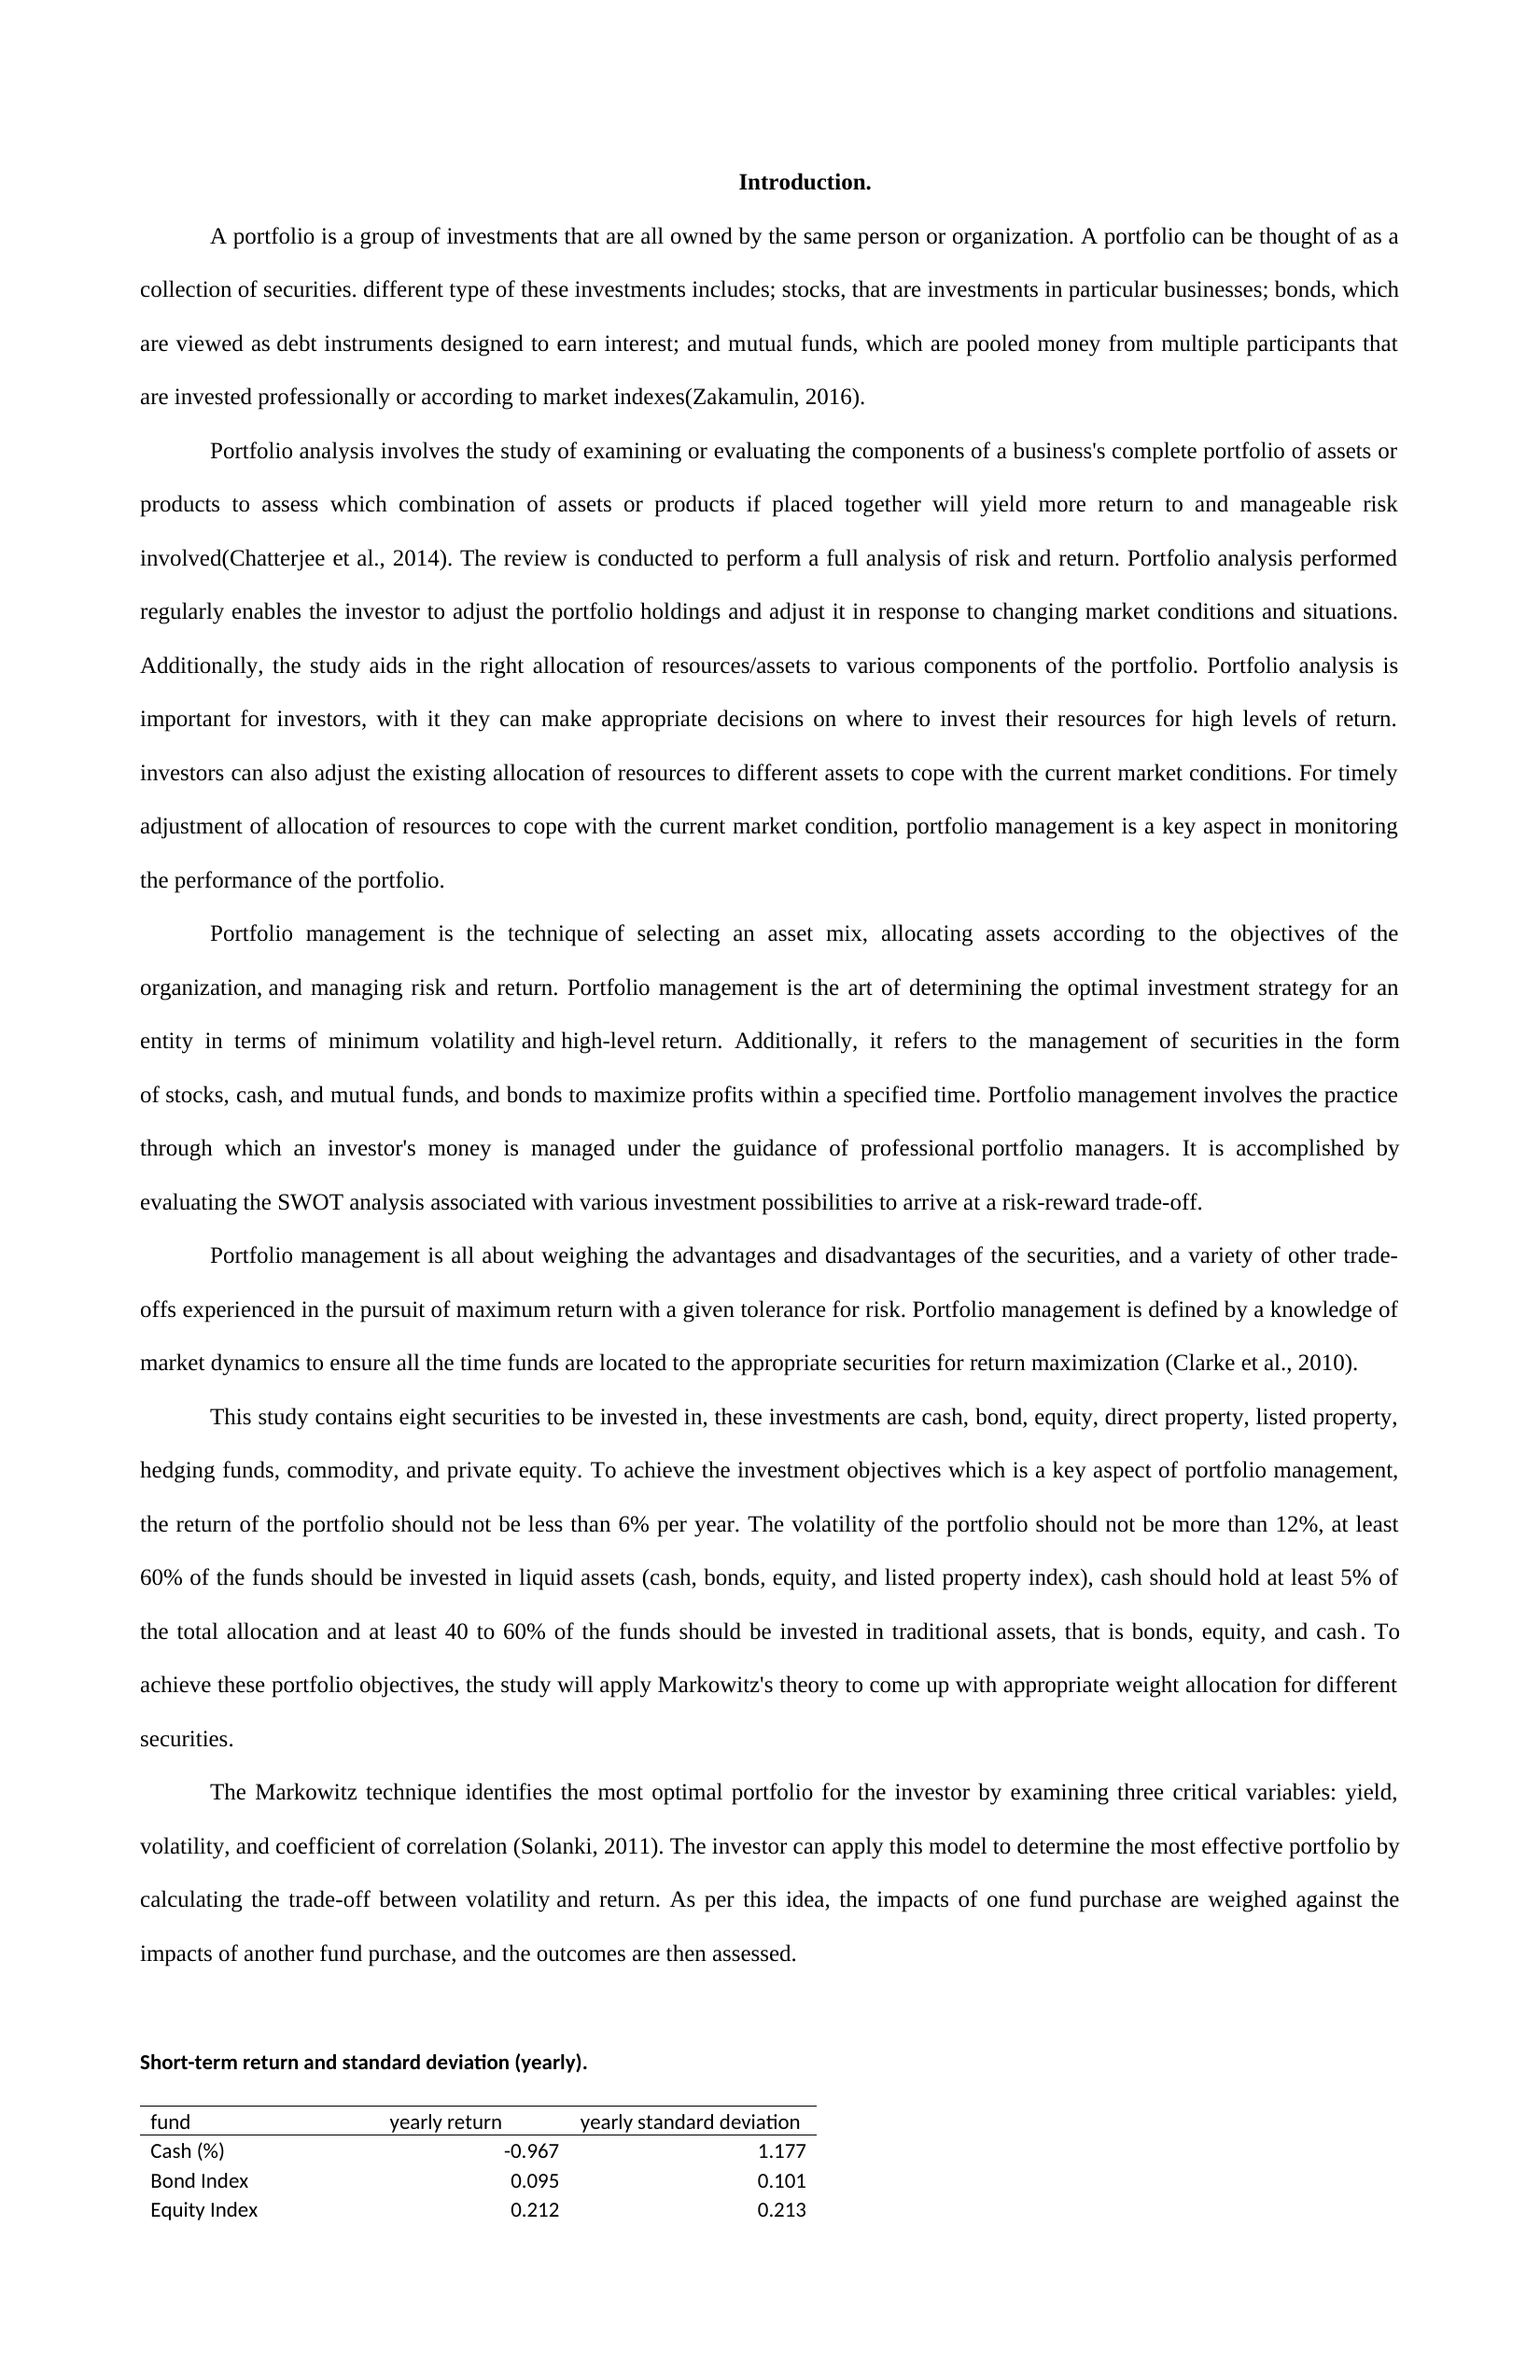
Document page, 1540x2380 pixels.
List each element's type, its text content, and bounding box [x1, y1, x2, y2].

table_cell 0.101 [569, 2164, 817, 2193]
table_header fund [140, 2107, 379, 2135]
table_cell 1.177 [569, 2135, 817, 2163]
table_cell Cash (%) [140, 2135, 379, 2163]
text This study contains eight securities to be invested in, these investments are cash, bond, equity, direct property, listed property, hedging funds, commodity, and private equity. To achieve the investment objectives which is a key aspect of portfolio management, the return of the portfolio should not be less than 6% per year. The volatility of the portfolio should not be more than 12%, at least 60% of the funds should be invested in liquid assets (cash, bonds, equity, and listed property index), cash should hold at least 5% of the total allocation and at least 40 to 60% of the funds should be invested in traditional assets, that is bonds, equity, and cash. To achieve these portfolio objectives, the study will apply Markowitz's theory to come up with appropriate weight allocation for different securities. [140, 1403, 1400, 1751]
text Portfolio analysis involves the study of examining or evaluating the components of a business's complete portfolio of assets or products to assess which combination of assets or products if placed together will yield more return to and manageable risk involved(Chatterjee et al., 2014). The review is conducted to perform a full analysis of risk and return. Portfolio analysis performed regularly enables the investor to adjust the portfolio holdings and adjust it in response to changing market conditions and situations. Additionally, the study aids in the right allocation of resources/assets to various components of the portfolio. Portfolio analysis is important for investors, with it they can make appropriate decisions on where to invest their resources for high levels of return. investors can also adjust the existing allocation of resources to different assets to cope with the current market conditions. For timely adjustment of allocation of resources to cope with the current market condition, portfolio management is a key aspect in monitoring the performance of the portfolio. [140, 437, 1400, 892]
text Portfolio management is the technique of selecting an asset mix, allocating assets according to the objectives of the organization, and managing risk and return. Portfolio management is the art of determining the optimal investment strategy for an entity in terms of minimum volatility and high-level return. Additionally, it refers to the management of securities in the form of stocks, cash, and mutual funds, and bonds to maximize profits within a specified time. Portfolio management involves the practice through which an investor's money is managed under the guidance of professional portfolio managers. It is accomplished by evaluating the SWOT analysis associated with various investment possibilities to arrive at a risk-reward trade-off. [140, 919, 1400, 1214]
text Introduction. [140, 168, 1400, 195]
table_cell Bond Index [140, 2164, 379, 2193]
text A portfolio is a group of investments that are all owned by the same person or organization. A portfolio can be thought of as a collection of securities. different type of these investments includes; stocks, that are investments in particular businesses; bonds, which are viewed as debt instruments designed to earn interest; and mutual funds, which are pooled money from multiple participants that are invested professionally or according to market indexes(Zakamulin, 2016). [140, 222, 1400, 410]
text The Markowitz technique identifies the most optimal portfolio for the investor by examining three critical variables: yield, volatility, and coefficient of correlation (Solanki, 2011). The investor can apply this model to determine the most effective portfolio by calculating the trade-off between volatility and return. As per this idea, the impacts of one fund purchase are weighed against the impacts of another fund purchase, and the outcomes are then assessed. [140, 1778, 1400, 1966]
text Short-term return and standard deviation (yearly). [140, 2050, 1400, 2076]
table_cell -0.967 [379, 2135, 569, 2163]
table_cell 0.213 [569, 2193, 817, 2222]
table_cell 0.212 [379, 2193, 569, 2222]
table_header yearly return [379, 2107, 569, 2135]
table_header yearly standard deviation [569, 2107, 817, 2135]
text Portfolio management is all about weighing the advantages and disadvantages of the securities, and a variety of other trade-offs experienced in the pursuit of maximum return with a given tolerance for risk. Portfolio management is defined by a knowledge of market dynamics to ensure all the time funds are located to the appropriate securities for return maximization (Clarke et al., 2010). [140, 1241, 1400, 1376]
table_cell Equity Index [140, 2193, 379, 2222]
table_cell 0.095 [379, 2164, 569, 2193]
